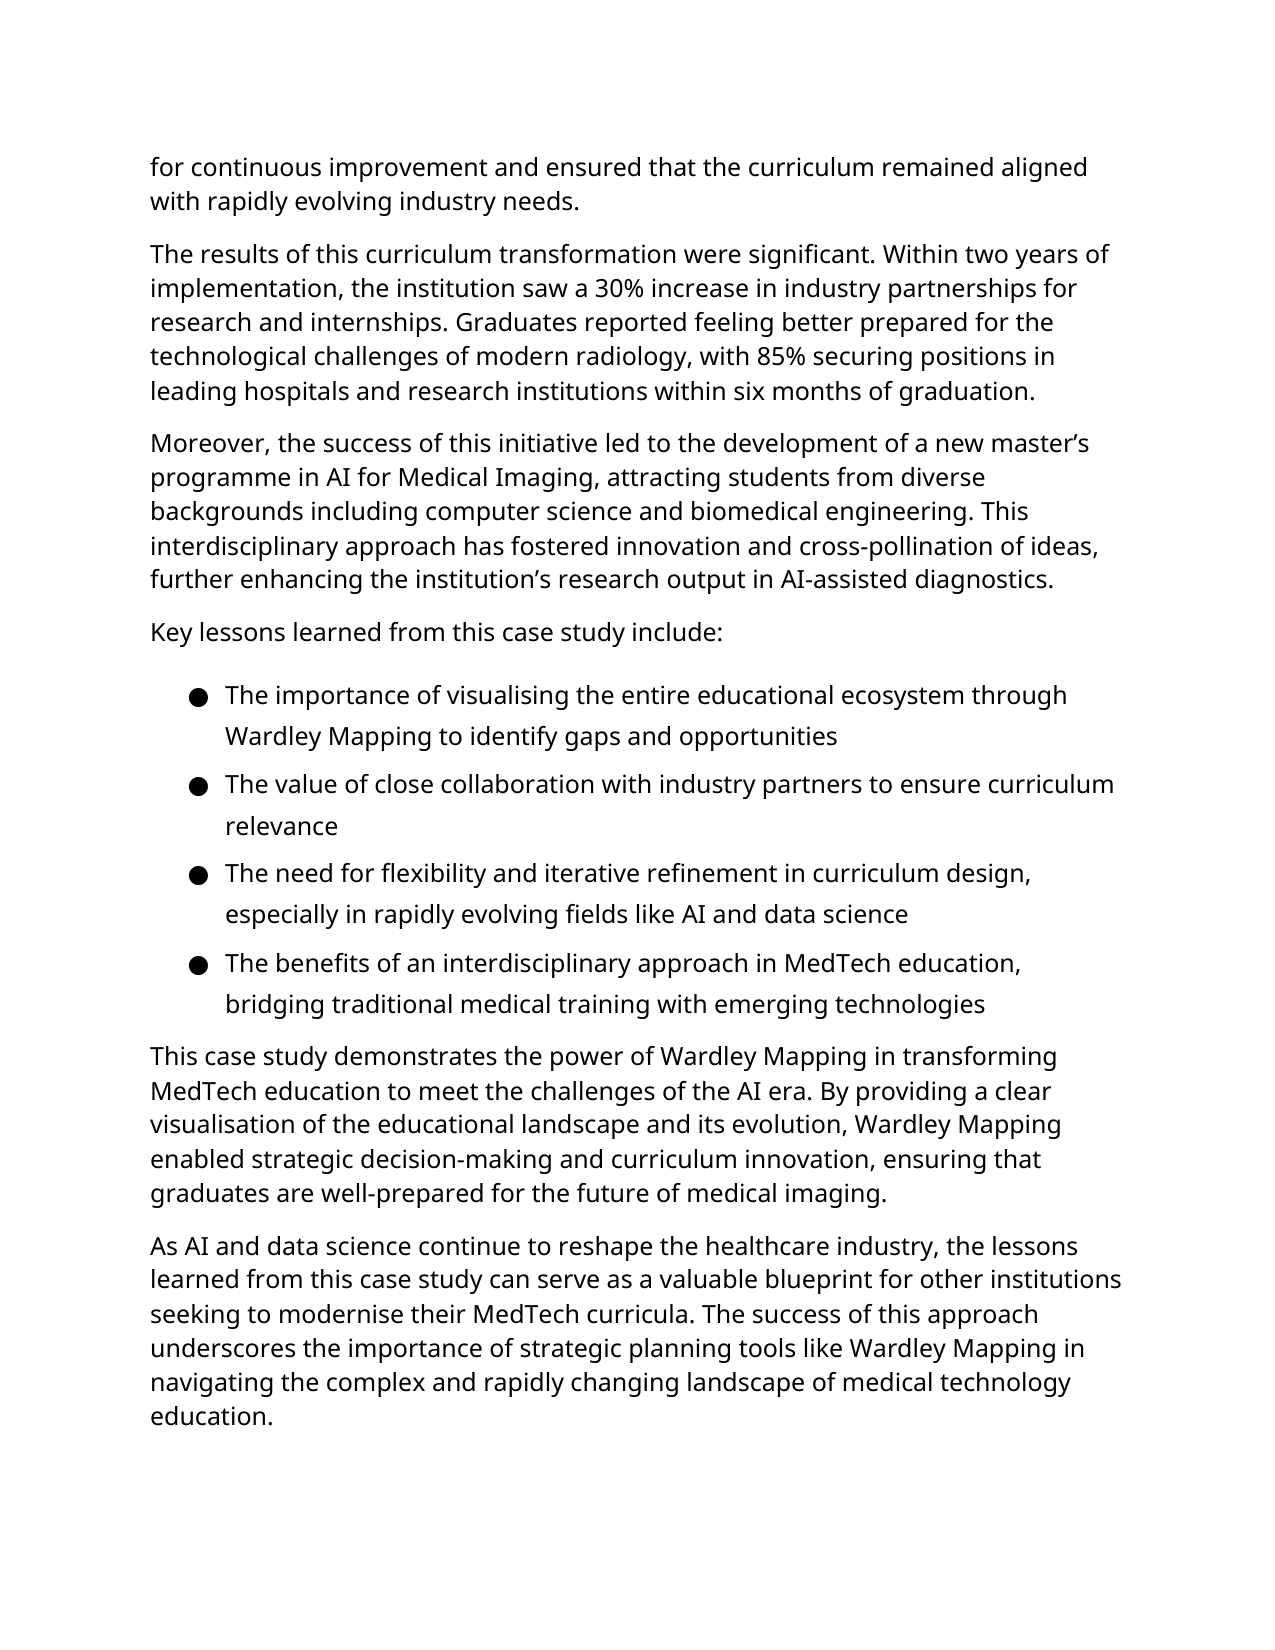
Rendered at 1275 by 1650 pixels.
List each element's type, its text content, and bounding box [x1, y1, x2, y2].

list The benefits of an interdisciplinary approach in MedTech education, bridging traditional medical training with emerging technologies [187, 935, 1125, 1020]
text This case study demonstrates the power of Wardley Mapping in transforming MedTech education to meet the challenges of the AI era. By providing a clear visualisation of the educational landscape and its evolution, Wardley Mapping enabled strategic decision-making and curriculum innovation, ensuring that graduates are well-prepared for the future of medical imaging. [150, 1039, 1125, 1209]
list The need for flexibility and iterative refinement in curriculum design, especially in rapidly evolving fields like AI and data science [187, 846, 1125, 931]
list The value of close collaboration with industry partners to ensure curriculum relevance [187, 757, 1125, 842]
text The results of this curriculum transformation were significant. Within two years of implementation, the institution saw a 30% increase in industry partnerships for research and internships. Graduates reported feeling better prepared for the technological challenges of modern radiology, with 85% securing positions in leading hospitals and research institutions within six months of graduation. [150, 237, 1125, 407]
text Moreover, the success of this initiative led to the development of a new master’s programme in AI for Medical Imaging, attracting students from diverse backgrounds including computer science and biomedical engineering. This interdisciplinary approach has fostered innovation and cross-pollination of ideas, further enhancing the institution’s research output in AI-assisted diagnostics. [150, 426, 1125, 596]
list The importance of visualising the entire educational ecosystem through Wardley Mapping to identify gaps and opportunities [187, 668, 1125, 753]
text As AI and data science continue to reshape the healthcare industry, the lessons learned from this case study can serve as a valuable blueprint for other institutions seeking to modernise their MedTech curricula. The success of this approach underscores the importance of strategic planning tools like Wardley Mapping in navigating the complex and rapidly changing landscape of medical technology education. [150, 1228, 1125, 1432]
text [150, 150, 1125, 218]
text Key lessons learned from this case study include: [150, 615, 1125, 649]
